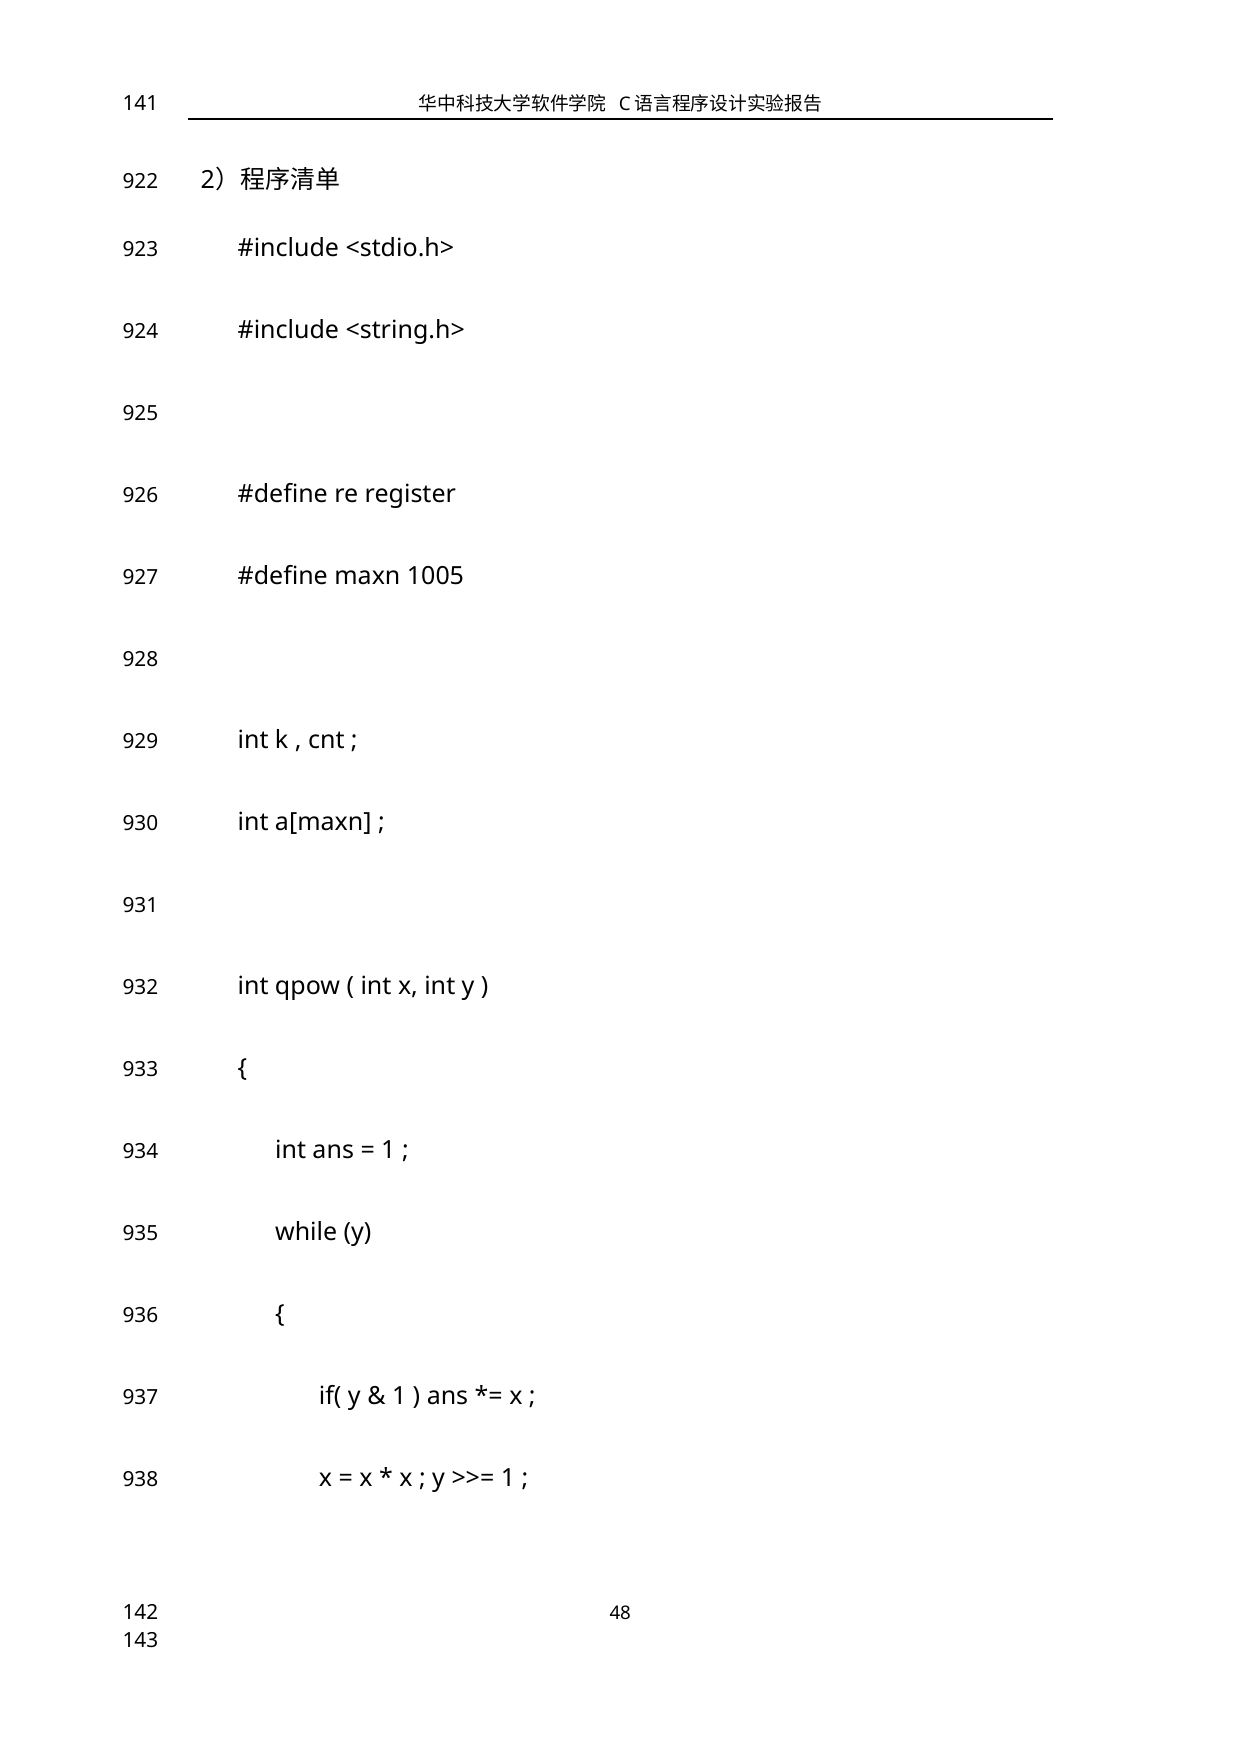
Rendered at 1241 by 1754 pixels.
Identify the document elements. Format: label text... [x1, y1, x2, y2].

text 2）程序清单 [187, 160, 1053, 196]
text if( y & 1 ) ans *= x ; [187, 1362, 1053, 1427]
text x = x * x ; y >>= 1 ; [187, 1444, 1053, 1509]
text #define re register [187, 460, 1053, 525]
text int a[maxn] ; [187, 788, 1053, 853]
text int ans = 1 ; [187, 1116, 1053, 1181]
text int k , cnt ; [187, 706, 1053, 771]
text { [187, 1280, 1053, 1345]
text while (y) [187, 1198, 1053, 1263]
text #define maxn 1005 [187, 542, 1053, 607]
text { [187, 1034, 1053, 1099]
text #include <stdio.h> [187, 214, 1053, 279]
text #include <string.h> [187, 296, 1053, 361]
text int qpow ( int x, int y ) [187, 952, 1053, 1017]
